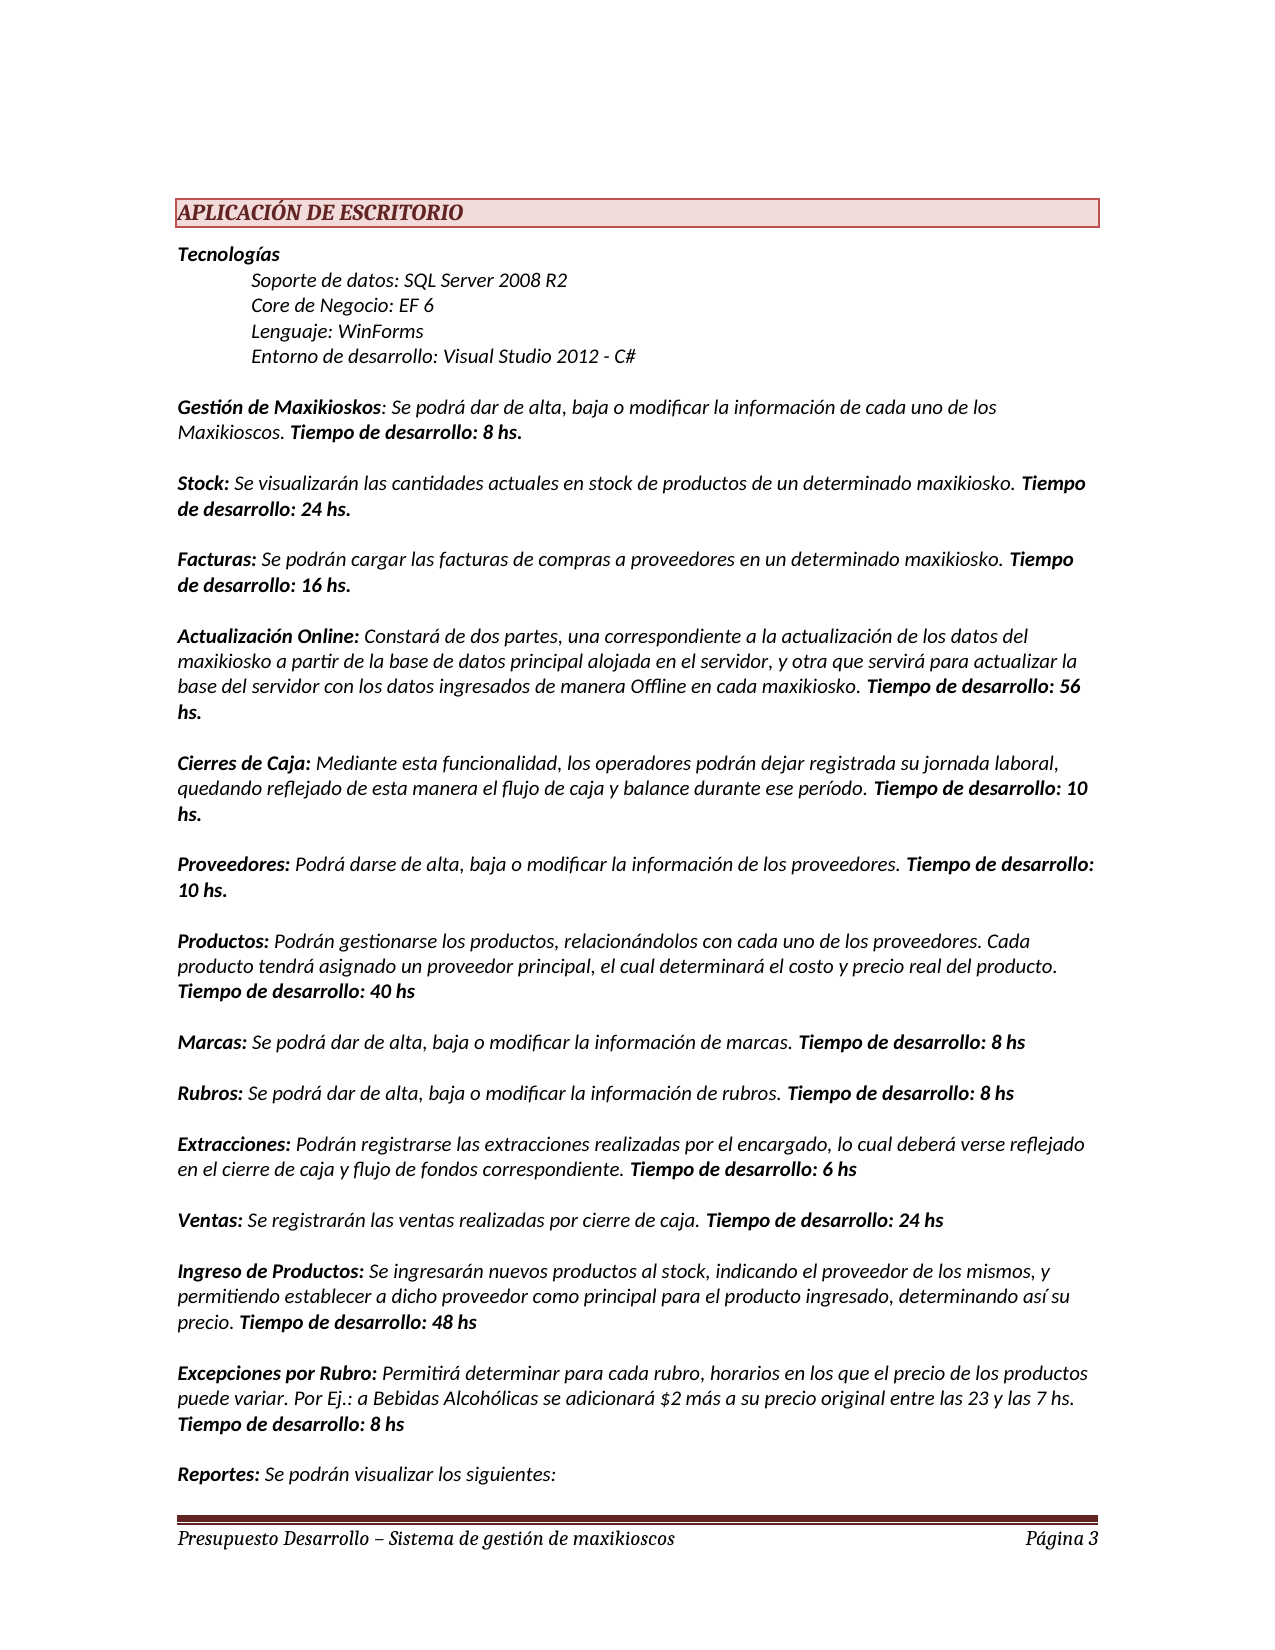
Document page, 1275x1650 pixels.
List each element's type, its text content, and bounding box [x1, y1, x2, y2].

text Proveedores: Podrá darse de alta, baja o modificar la información de los proveedores. Tiempo de desarrollo: 10 hs. [177, 852, 1098, 902]
text Ventas: Se registrarán las ventas realizadas por cierre de caja. Tiempo de desarrollo: 24 hs [177, 1207, 1098, 1233]
text Core de Negocio: EF 6 [251, 292, 1098, 318]
text Soporte de datos: SQL Server 2008 R2 [251, 267, 1098, 292]
text Facturas: Se podrán cargar las facturas de compras a proveedores en un determinado maxikiosko. Tiempo de desarrollo: 16 hs. [177, 547, 1098, 597]
text Ingreso de Productos: Se ingresarán nuevos productos al stock, indicando el proveedor de los mismos, y permitiendo establecer a dicho proveedor como principal para el producto ingresado, determinando así su precio. Tiempo de desarrollo: 48 hs [177, 1258, 1098, 1334]
text Lenguaje: WinForms [251, 318, 1098, 343]
subtitle APLICACIÓN DE ESCRITORIO [177, 200, 1098, 226]
text Excepciones por Rubro: Permitirá determinar para cada rubro, horarios en los que el precio de los productos puede variar. Por Ej.: a Bebidas Alcohólicas se adicionará $2 más a su precio original entre las 23 y las 7 hs. Tiempo de desarrollo: 8 hs [177, 1360, 1098, 1436]
text Stock: Se visualizarán las cantidades actuales en stock de productos de un determinado maxikiosko. Tiempo de desarrollo: 24 hs. [177, 470, 1098, 521]
text Gestión de Maxikioskos: Se podrá dar de alta, baja o modificar la información de cada uno de los Maxikioscos. Tiempo de desarrollo: 8 hs. [177, 394, 1098, 445]
text Extracciones: Podrán registrarse las extracciones realizadas por el encargado, lo cual deberá verse reflejado en el cierre de caja y flujo de fondos correspondiente. Tiempo de desarrollo: 6 hs [177, 1131, 1098, 1182]
text Actualización Online: Constará de dos partes, una correspondiente a la actualización de los datos del maxikiosko a partir de la base de datos principal alojada en el servidor, y otra que servirá para actualizar la base del servidor con los datos ingresados de manera Offline en cada maxikiosko. Tiempo de desarrollo: 56 hs. [177, 623, 1098, 724]
text Tecnologías [177, 242, 1098, 267]
text Reportes: Se podrán visualizar los siguientes: [177, 1462, 1098, 1487]
text Marcas: Se podrá dar de alta, baja o modificar la información de marcas. Tiempo de desarrollo: 8 hs [177, 1029, 1098, 1055]
text Productos: Podrán gestionarse los productos, relacionándolos con cada uno de los proveedores. Cada producto tendrá asignado un proveedor principal, el cual determinará el costo y precio real del producto. Tiempo de desarrollo: 40 hs [177, 928, 1098, 1004]
text Cierres de Caja: Mediante esta funcionalidad, los operadores podrán dejar registrada su jornada laboral, quedando reflejado de esta manera el flujo de caja y balance durante ese período. Tiempo de desarrollo: 10 hs. [177, 750, 1098, 826]
text Rubros: Se podrá dar de alta, baja o modificar la información de rubros. Tiempo de desarrollo: 8 hs [177, 1080, 1098, 1106]
text Entorno de desarrollo: Visual Studio 2012 - C# [251, 343, 1098, 369]
